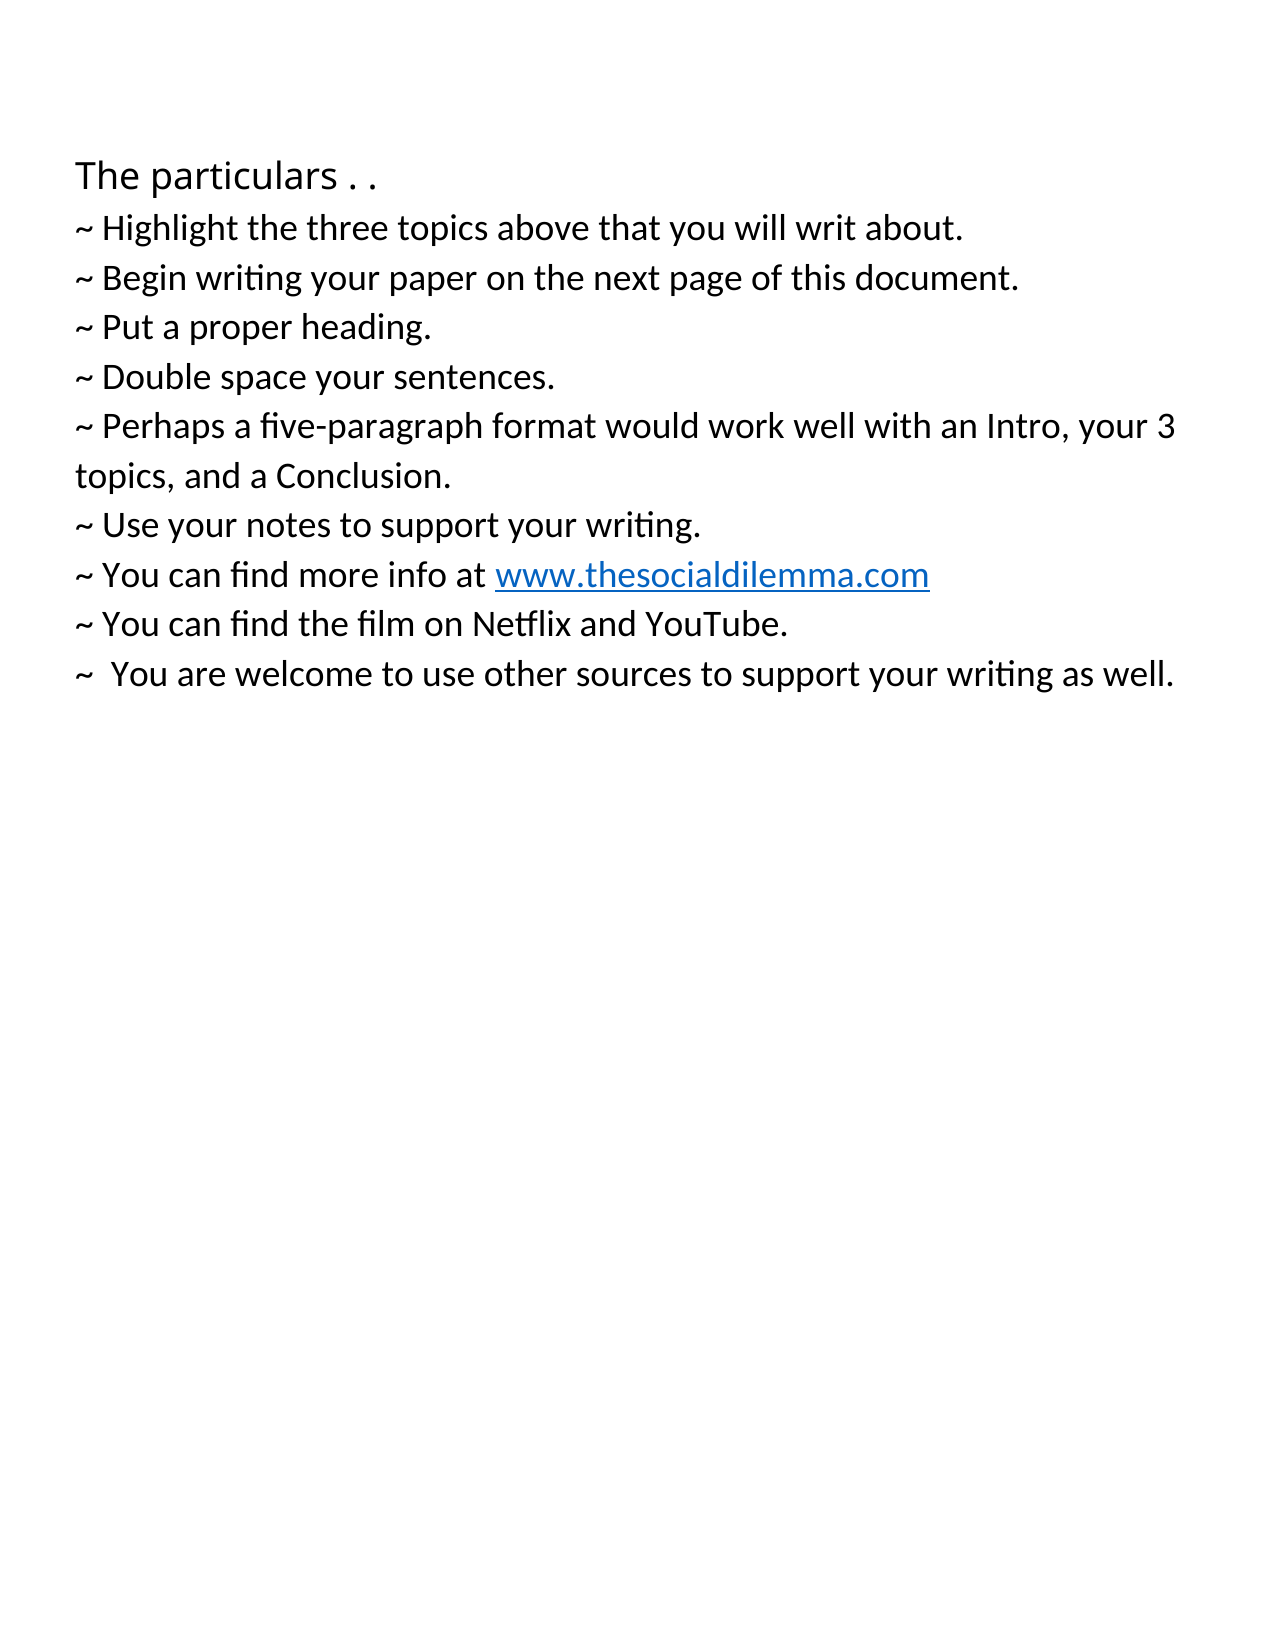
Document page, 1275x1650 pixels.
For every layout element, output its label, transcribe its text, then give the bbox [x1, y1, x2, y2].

text ~ Highlight the three topics above that you will writ about. [75, 204, 1200, 250]
text The particulars . . [75, 149, 1200, 200]
text ~ Double space your sentences. [75, 353, 1200, 398]
text ~ Put a proper heading. [75, 303, 1200, 349]
text ~ Perhaps a five-paragraph format would work well with an Intro, your 3 topics, and a Conclusion. [75, 402, 1200, 497]
text ~ Use your notes to support your writing. [75, 501, 1200, 547]
text ~ You can find more info at www.thesocialdilemma.com [75, 551, 1200, 596]
text ~ Begin writing your paper on the next page of this document. [75, 254, 1200, 299]
text ~ You are welcome to use other sources to support your writing as well. [75, 649, 1200, 695]
text ~ You can find the film on Netflix and YouTube. [75, 600, 1200, 646]
